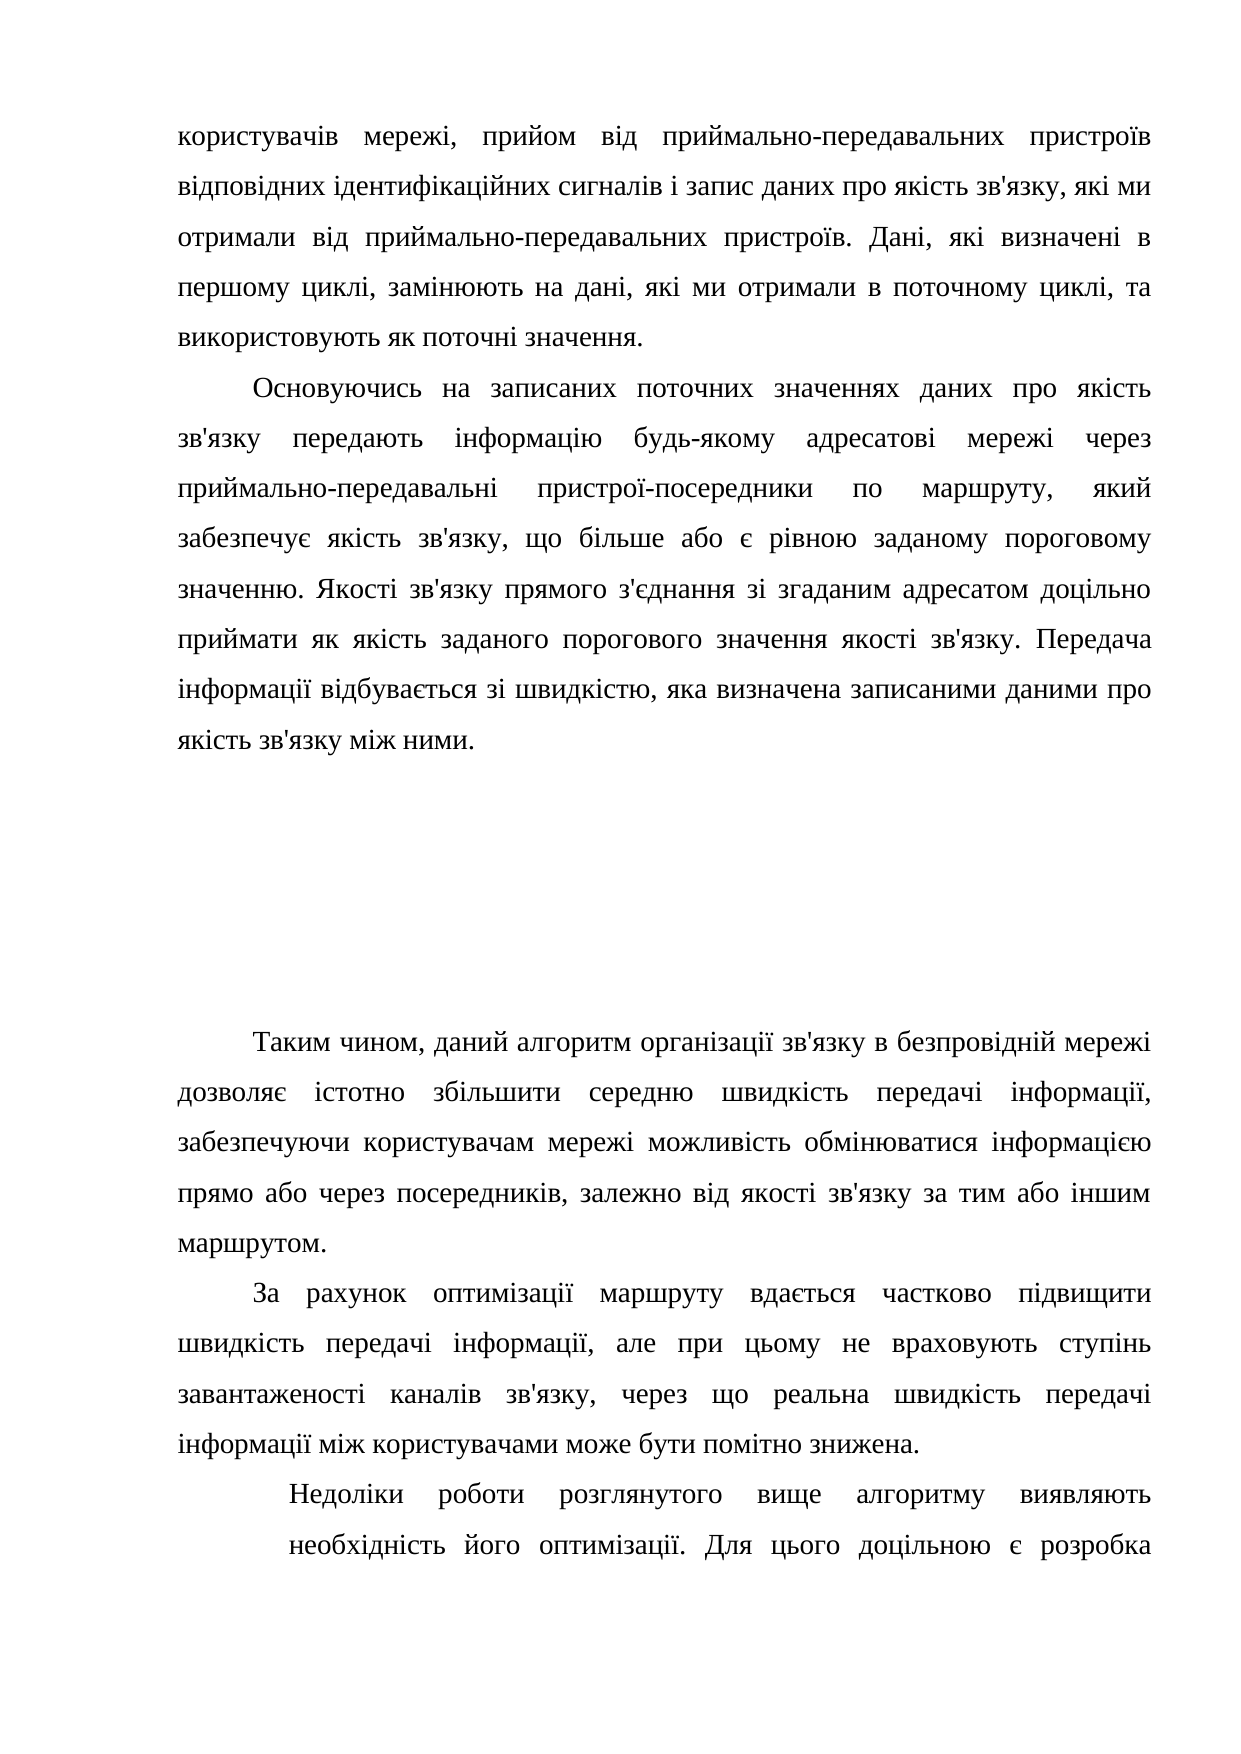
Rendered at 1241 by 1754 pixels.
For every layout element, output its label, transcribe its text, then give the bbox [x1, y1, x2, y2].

text Основуючись на записаних поточних значеннях даних про якість зв'язку передають інформацію будь-якому адресатові мережі через приймально-передавальні пристрої-посередники по маршруту, який забезпечує якість зв'язку, що більше або є рівною заданому пороговому значенню. Якості зв'язку прямого з'єднання зі згаданим адресатом доцільно приймати як якість заданого порогового значення якості зв'язку. Передача інформації відбувається зі швидкістю, яка визначена записаними даними про якість зв'язку між ними. [177, 370, 1152, 755]
text За рахунок оптимізації маршруту вдається частково підвищити швидкість передачі інформації, але при цьому не враховують ступінь завантаженості каналів зв'язку, через що реальна швидкість передачі інформації між користувачами може бути помітно знижена. [177, 1275, 1152, 1460]
